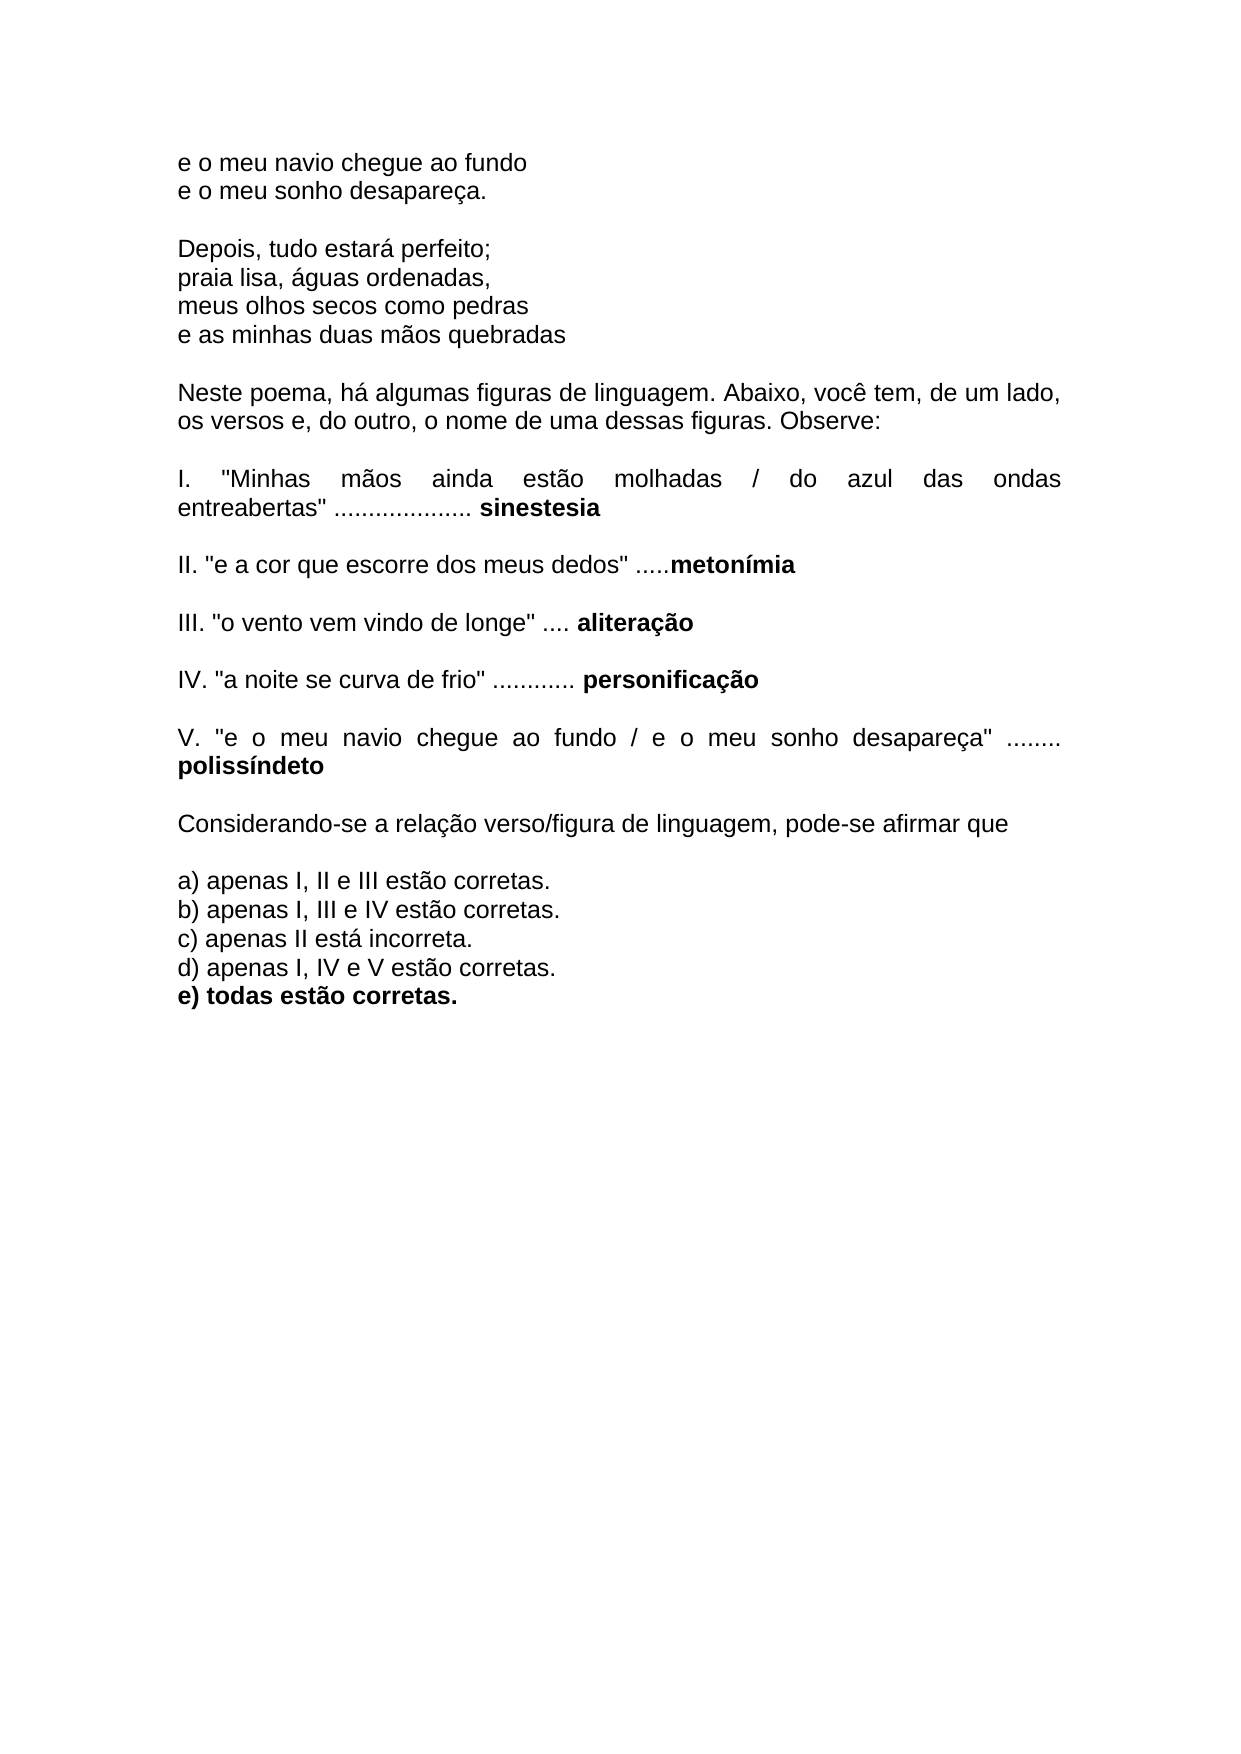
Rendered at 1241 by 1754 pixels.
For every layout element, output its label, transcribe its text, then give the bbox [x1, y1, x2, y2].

text d) apenas I, IV e V estão corretas. [177, 953, 1063, 981]
text I. "Minhas mãos ainda estão molhadas / do azul das ondas entreabertas" .................... sinestesia [177, 464, 1063, 521]
text e o meu navio chegue ao fundo [177, 148, 1063, 176]
text Considerando-se a relação verso/figura de linguagem, pode-se afirmar que [177, 809, 1063, 838]
text b) apenas I, III e IV estão corretas. [177, 895, 1063, 924]
text meus olhos secos como pedras [177, 291, 1063, 320]
text Depois, tudo estará perfeito; [177, 234, 1063, 263]
text praia lisa, águas ordenadas, [177, 263, 1063, 291]
text V. "e o meu navio chegue ao fundo / e o meu sonho desapareça" ........ polissíndeto [177, 723, 1063, 780]
text Neste poema, há algumas figuras de linguagem. Abaixo, você tem, de um lado, os versos e, do outro, o nome de uma dessas figuras. Observe: [177, 378, 1063, 435]
text a) apenas I, II e III estão corretas. [177, 866, 1063, 895]
text e o meu sonho desapareça. [177, 176, 1063, 205]
text c) apenas II está incorreta. [177, 924, 1063, 953]
text III. "o vento vem vindo de longe" .... aliteração [177, 608, 1063, 636]
text II. "e a cor que escorre dos meus dedos" .....metonímia [177, 550, 1063, 579]
text e) todas estão corretas. [177, 981, 1063, 1010]
text e as minhas duas mãos quebradas [177, 320, 1063, 349]
text IV. "a noite se curva de frio" ............ personificação [177, 665, 1063, 694]
